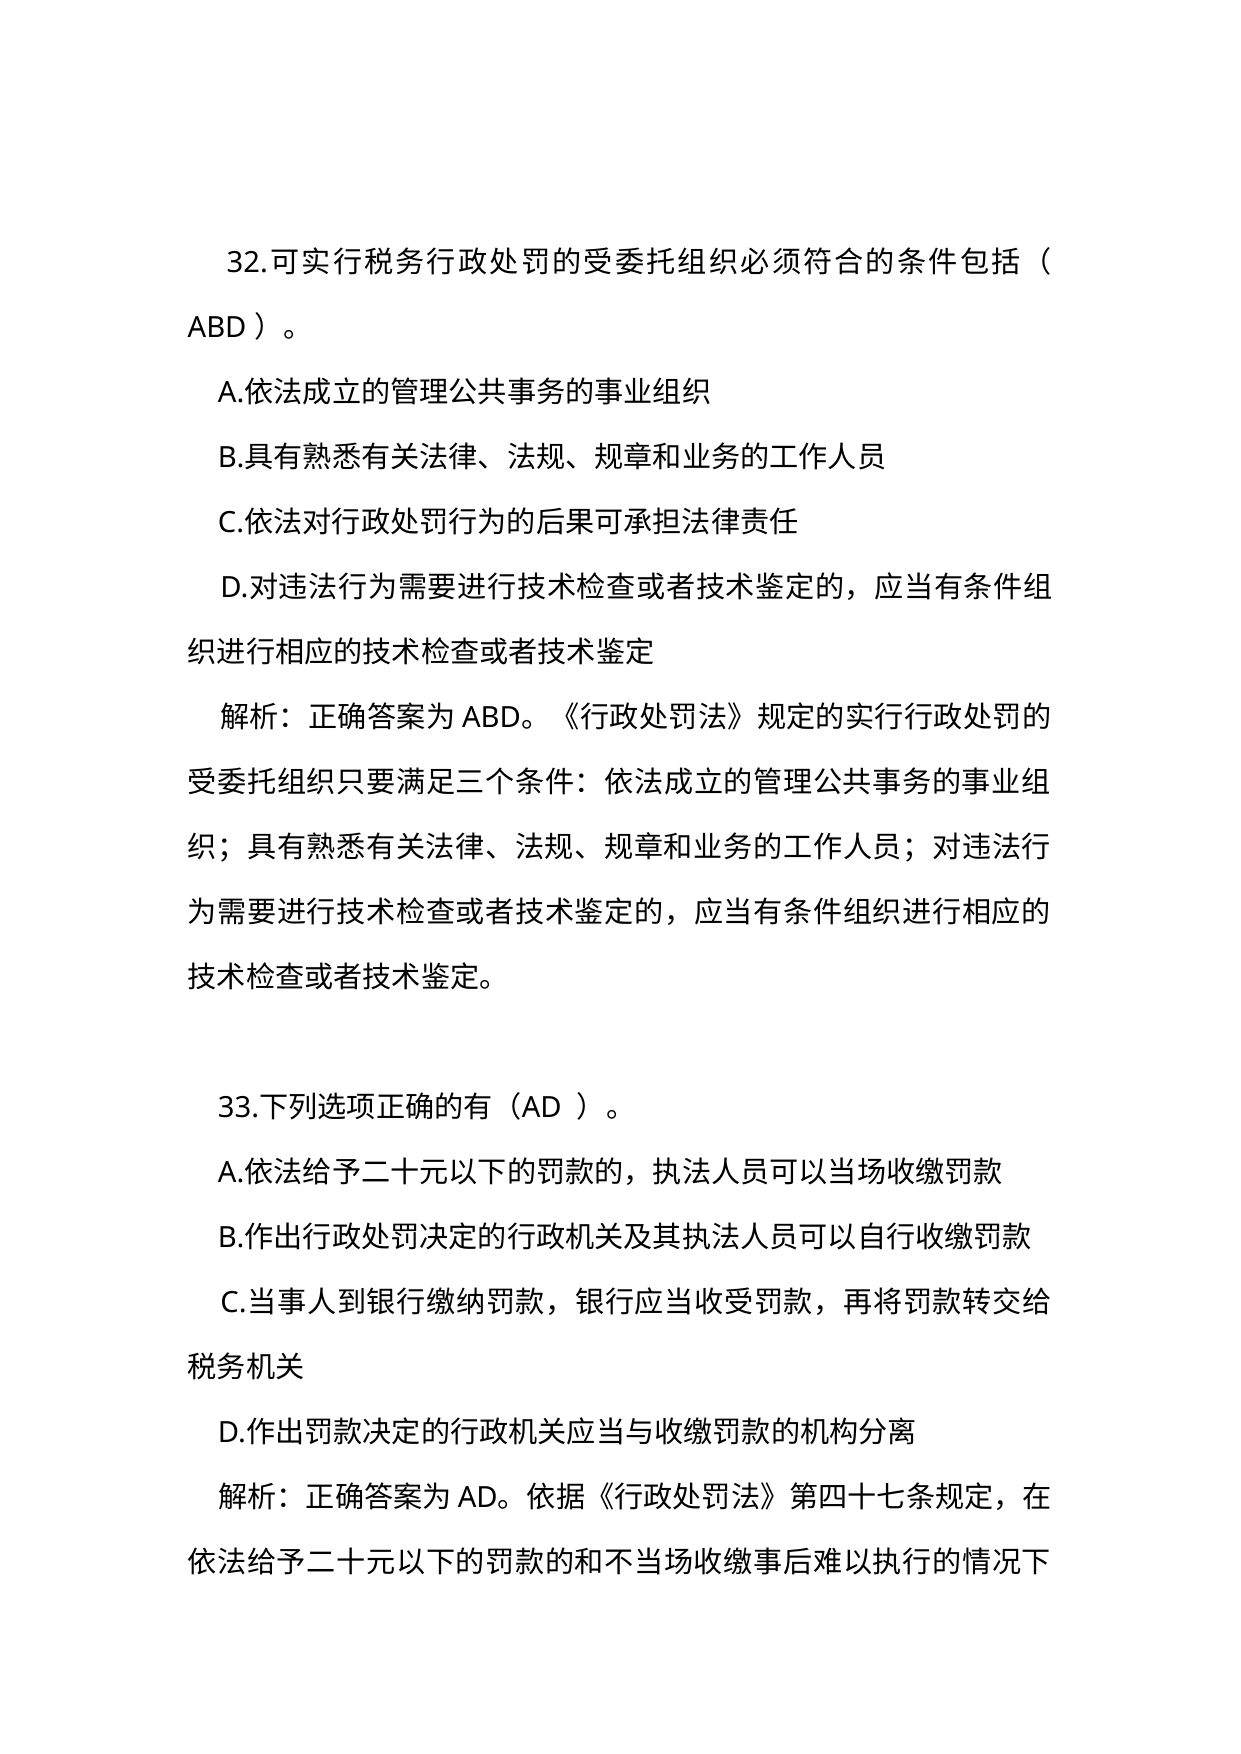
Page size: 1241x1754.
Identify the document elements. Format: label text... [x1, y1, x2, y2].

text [187, 1462, 1053, 1592]
text 33.下列选项正确的有（AD ）。 [187, 1072, 1053, 1137]
text A.依法给予二十元以下的罚款的，执法人员可以当场收缴罚款 [187, 1137, 1053, 1202]
text 32.可实行税务行政处罚的受委托组织必须符合的条件包括（ ABD ）。 [187, 227, 1053, 357]
text C.依法对行政处罚行为的后果可承担法律责任 [187, 487, 1053, 552]
text B.具有熟悉有关法律、法规、规章和业务的工作人员 [187, 422, 1053, 487]
text D.对违法行为需要进行技术检查或者技术鉴定的，应当有条件组织进行相应的技术检查或者技术鉴定 [187, 552, 1053, 682]
text A.依法成立的管理公共事务的事业组织 [187, 357, 1053, 422]
text 解析：正确答案为ABD。《行政处罚法》规定的实行行政处罚的受委托组织只要满足三个条件：依法成立的管理公共事务的事业组织；具有熟悉有关法律、法规、规章和业务的工作人员；对违法行为需要进行技术检查或者技术鉴定的，应当有条件组织进行相应的技术检查或者技术鉴定。 [187, 682, 1053, 1007]
text B.作出行政处罚决定的行政机关及其执法人员可以自行收缴罚款 [187, 1202, 1053, 1267]
text C.当事人到银行缴纳罚款，银行应当收受罚款，再将罚款转交给税务机关 [187, 1267, 1053, 1397]
text D.作出罚款决定的行政机关应当与收缴罚款的机构分离 [187, 1397, 1053, 1462]
